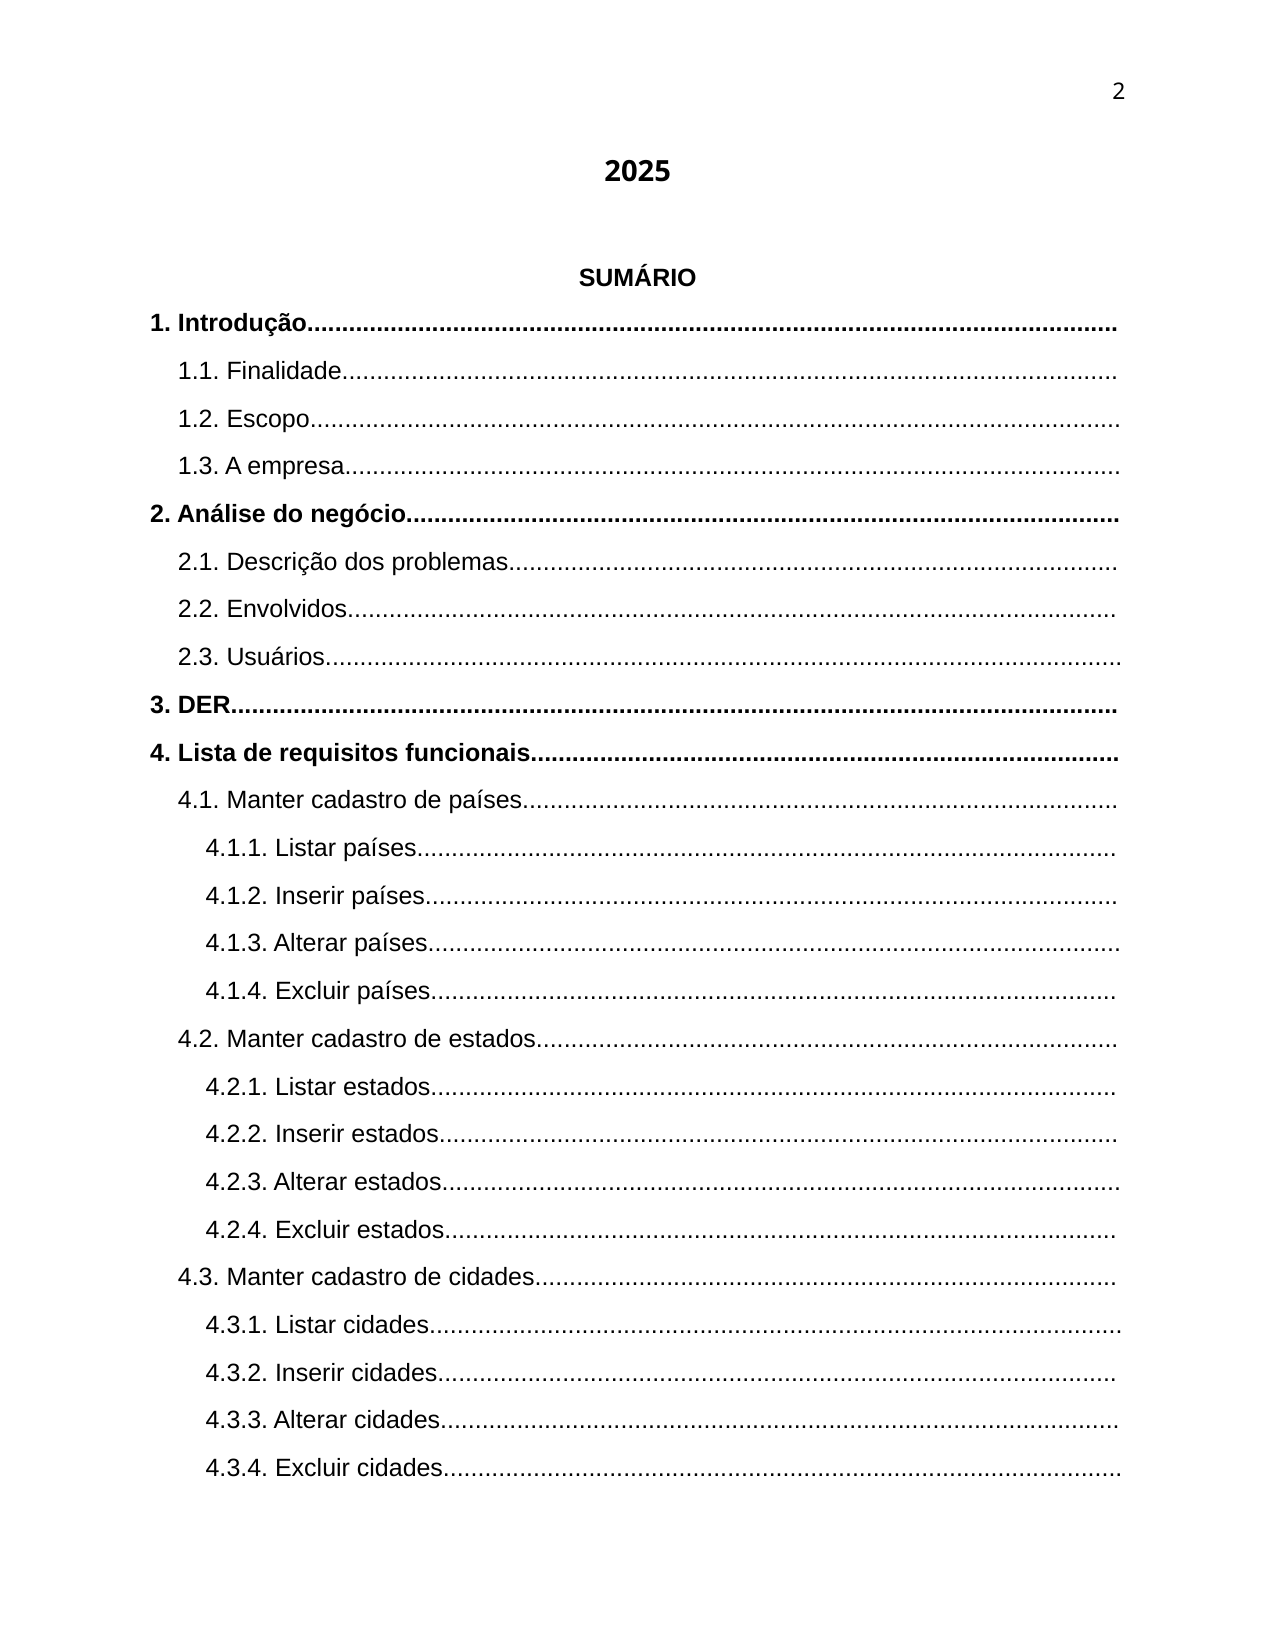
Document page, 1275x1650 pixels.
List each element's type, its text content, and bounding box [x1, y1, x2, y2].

text 4.3.1. Listar cidades.................................................................................................... [150, 1310, 1125, 1339]
text 1. Introdução..................................................................................................................... [150, 308, 1125, 337]
text 4.1.3. Alterar países.................................................................................................... [150, 928, 1125, 957]
text 4.2.3. Alterar estados.................................................................................................. [150, 1167, 1125, 1196]
text 4.2.1. Listar estados................................................................................................... [150, 1071, 1125, 1100]
text 4.3.4. Excluir cidades.................................................................................................. [150, 1453, 1125, 1482]
text 2.1. Descrição dos problemas........................................................................................ [150, 547, 1125, 575]
text 4.1.2. Inserir países.................................................................................................... [150, 881, 1125, 909]
text 2.3. Usuários................................................................................................................... [150, 642, 1125, 671]
text 1.1. Finalidade................................................................................................................ [150, 356, 1125, 384]
text 2. Análise do negócio....................................................................................................... [150, 499, 1125, 528]
text 1.3. A empresa................................................................................................................ [150, 451, 1125, 480]
text 4.3.2. Inserir cidades.................................................................................................. [150, 1358, 1125, 1386]
text SUMÁRIO [150, 263, 1125, 291]
text 1.2. Escopo..................................................................................................................... [150, 403, 1125, 432]
text 3. DER................................................................................................................................ [150, 690, 1125, 718]
text 2025 [150, 150, 1125, 190]
text 4.2. Manter cadastro de estados.................................................................................... [150, 1024, 1125, 1052]
text 4.2.2. Inserir estados.................................................................................................. [150, 1119, 1125, 1148]
text 4.3.3. Alterar cidades.................................................................................................. [150, 1405, 1125, 1434]
text 4.1. Manter cadastro de países...................................................................................... [150, 785, 1125, 814]
text 4.2.4. Excluir estados................................................................................................. [150, 1214, 1125, 1243]
text 4. Lista de requisitos funcionais..................................................................................... [150, 737, 1125, 766]
text 2.2. Envolvidos............................................................................................................... [150, 594, 1125, 623]
text 4.1.1. Listar países..................................................................................................... [150, 833, 1125, 862]
text 4.1.4. Excluir países................................................................................................... [150, 976, 1125, 1005]
text 4.3. Manter cadastro de cidades.................................................................................... [150, 1262, 1125, 1291]
